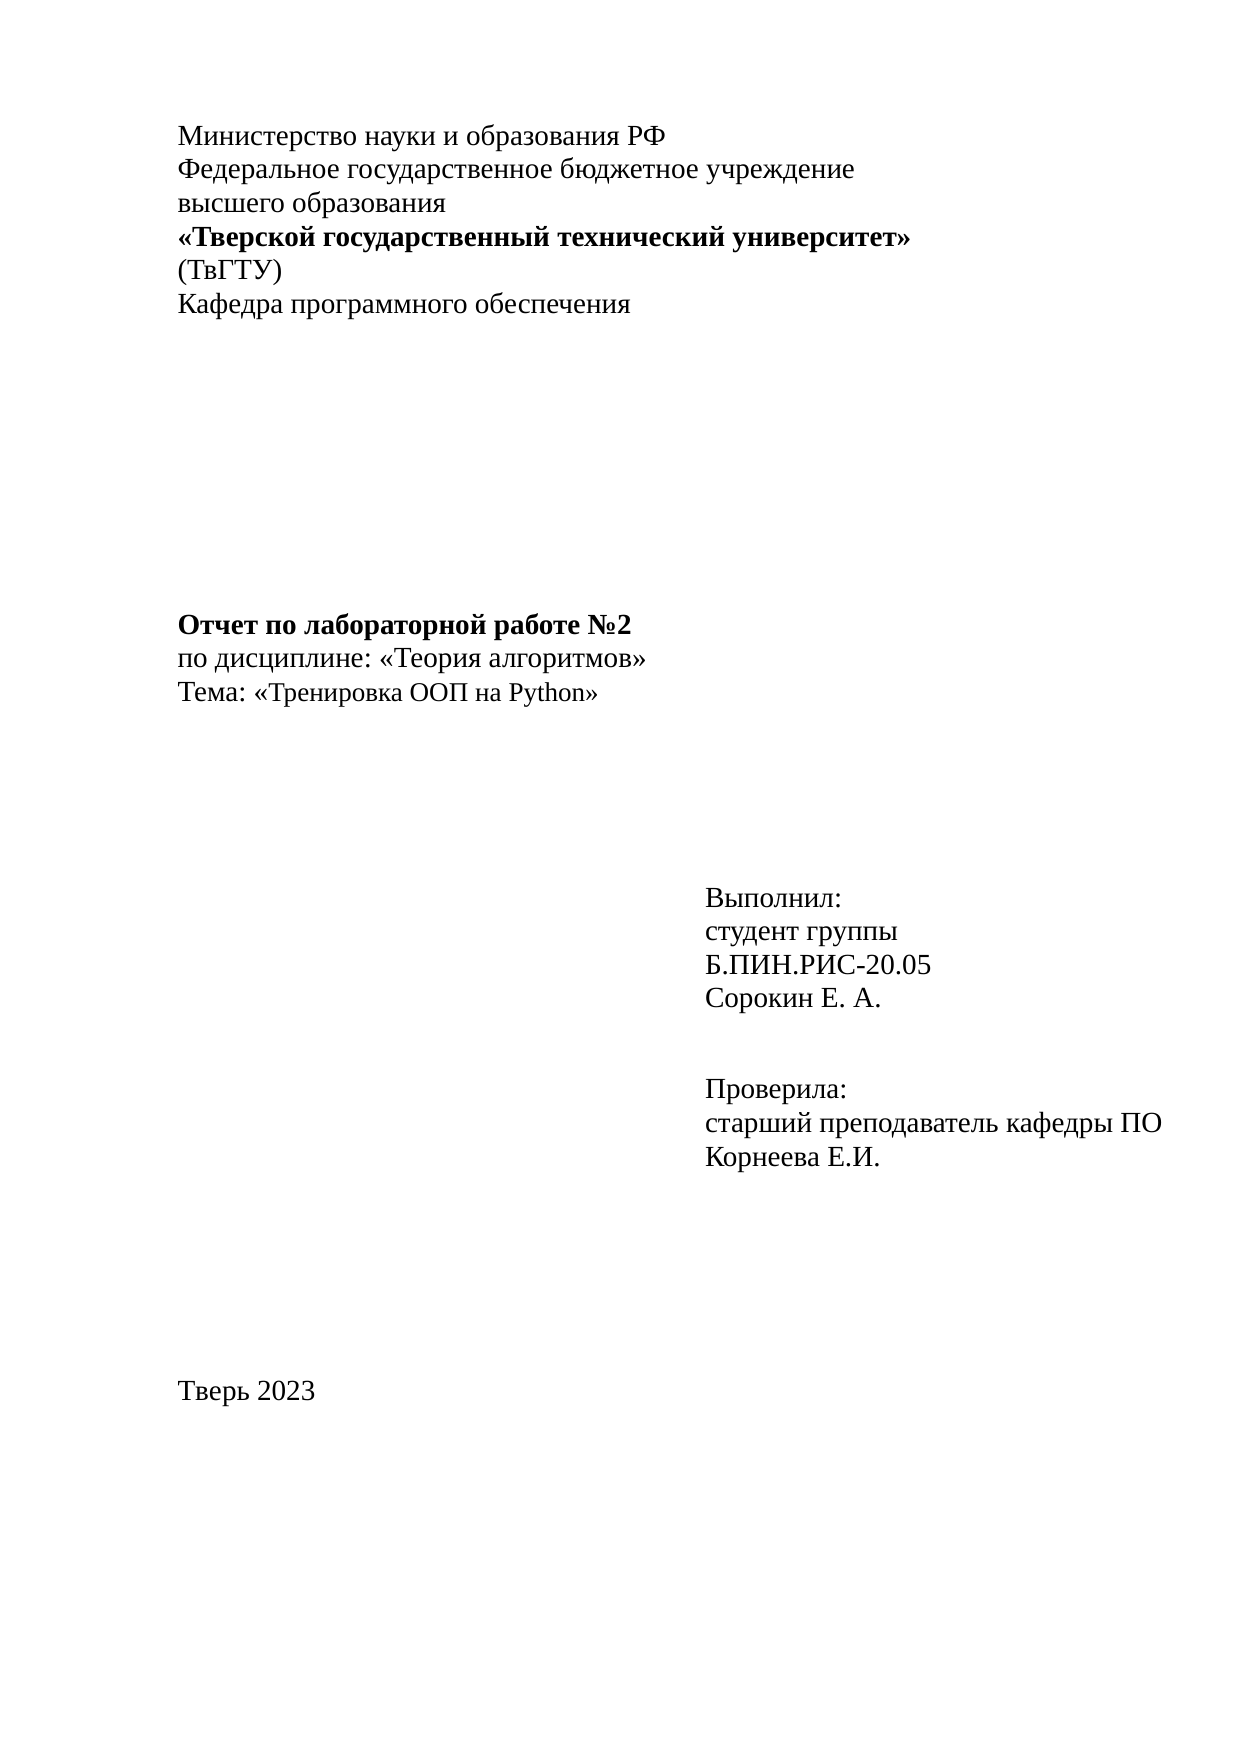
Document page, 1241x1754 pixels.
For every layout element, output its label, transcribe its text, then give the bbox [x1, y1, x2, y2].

text Тема: «Тренировка ООП на Python» [177, 674, 1152, 707]
text Тверь 2023 [177, 1373, 1152, 1407]
text Министерство науки и образования РФ [177, 118, 1152, 152]
text Кафедра программного обеспечения [177, 286, 1152, 319]
text «Тверской государственный технический университет» [177, 219, 1152, 252]
text (ТвГТУ) [177, 252, 1152, 286]
text высшего образования [177, 185, 1152, 219]
text Отчет по лабораторной работе №2 [177, 607, 1152, 640]
table_header Выполнил: студент группы Б.ПИН.РИС-20.05 Сорокин Е. А. [694, 880, 1181, 1072]
text Федеральное государственное бюджетное учреждение [177, 152, 1152, 185]
table_cell Проверила: старший преподаватель кафедры ПО Корнеева Е.И. [694, 1072, 1181, 1172]
text по дисциплине: «Теория алгоритмов» [177, 640, 1152, 674]
